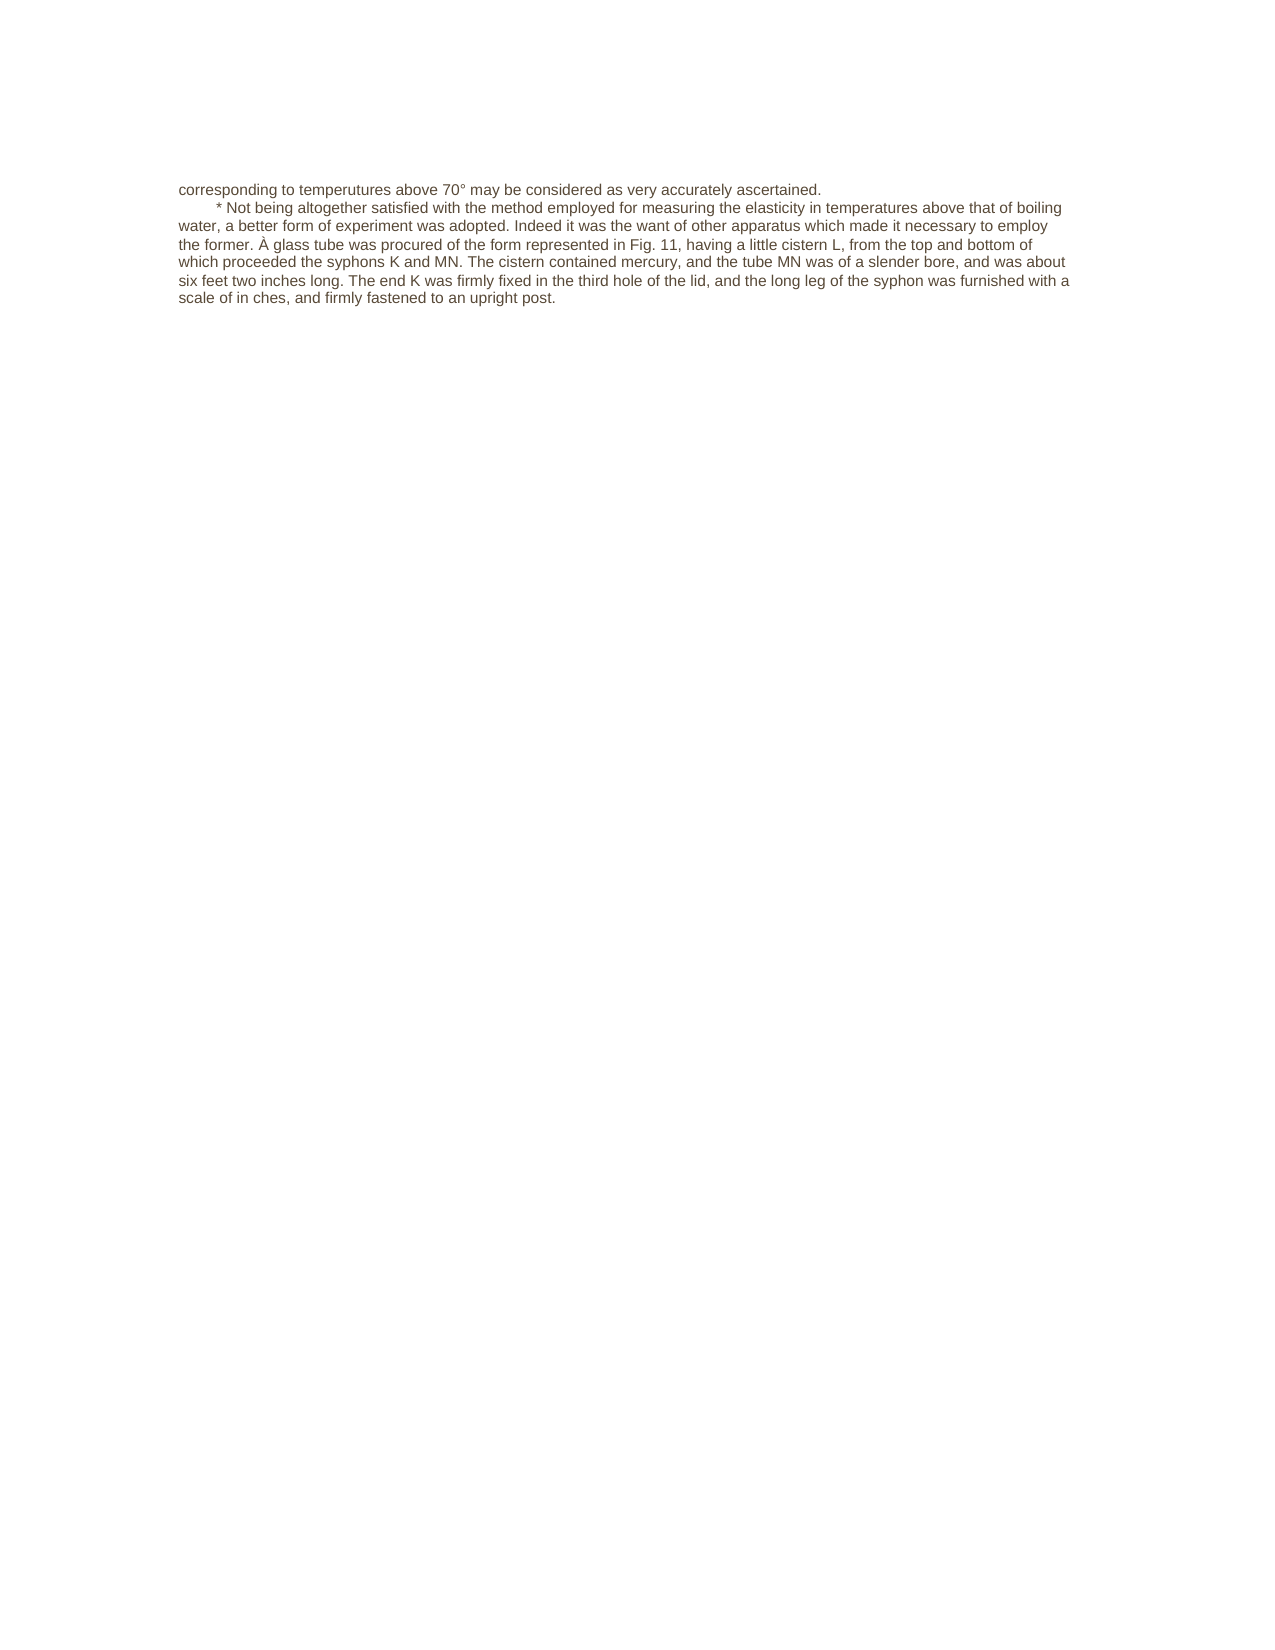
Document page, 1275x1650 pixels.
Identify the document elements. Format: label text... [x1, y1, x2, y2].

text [178, 181, 1075, 199]
text * Not being altogether satisfied with the method employed for measuring the elasticity in temperatures above that of boiling water, a better form of experiment was adopted. Indeed it was the want of other apparatus which made it necessary to employ the former. À glass tube was procured of the form represented in Fig. 11, having a little cistern L, from the top and bottom of which proceeded the syphons K and MN. The cistern contained mercury, and the tube MN was of a slender bore, and was about six feet two inches long. The end K was firmly fixed in the third hole of the lid, and the long leg of the syphon was furnished with a scale of in ches, and firmly fastened to an upright post. [178, 199, 1075, 307]
